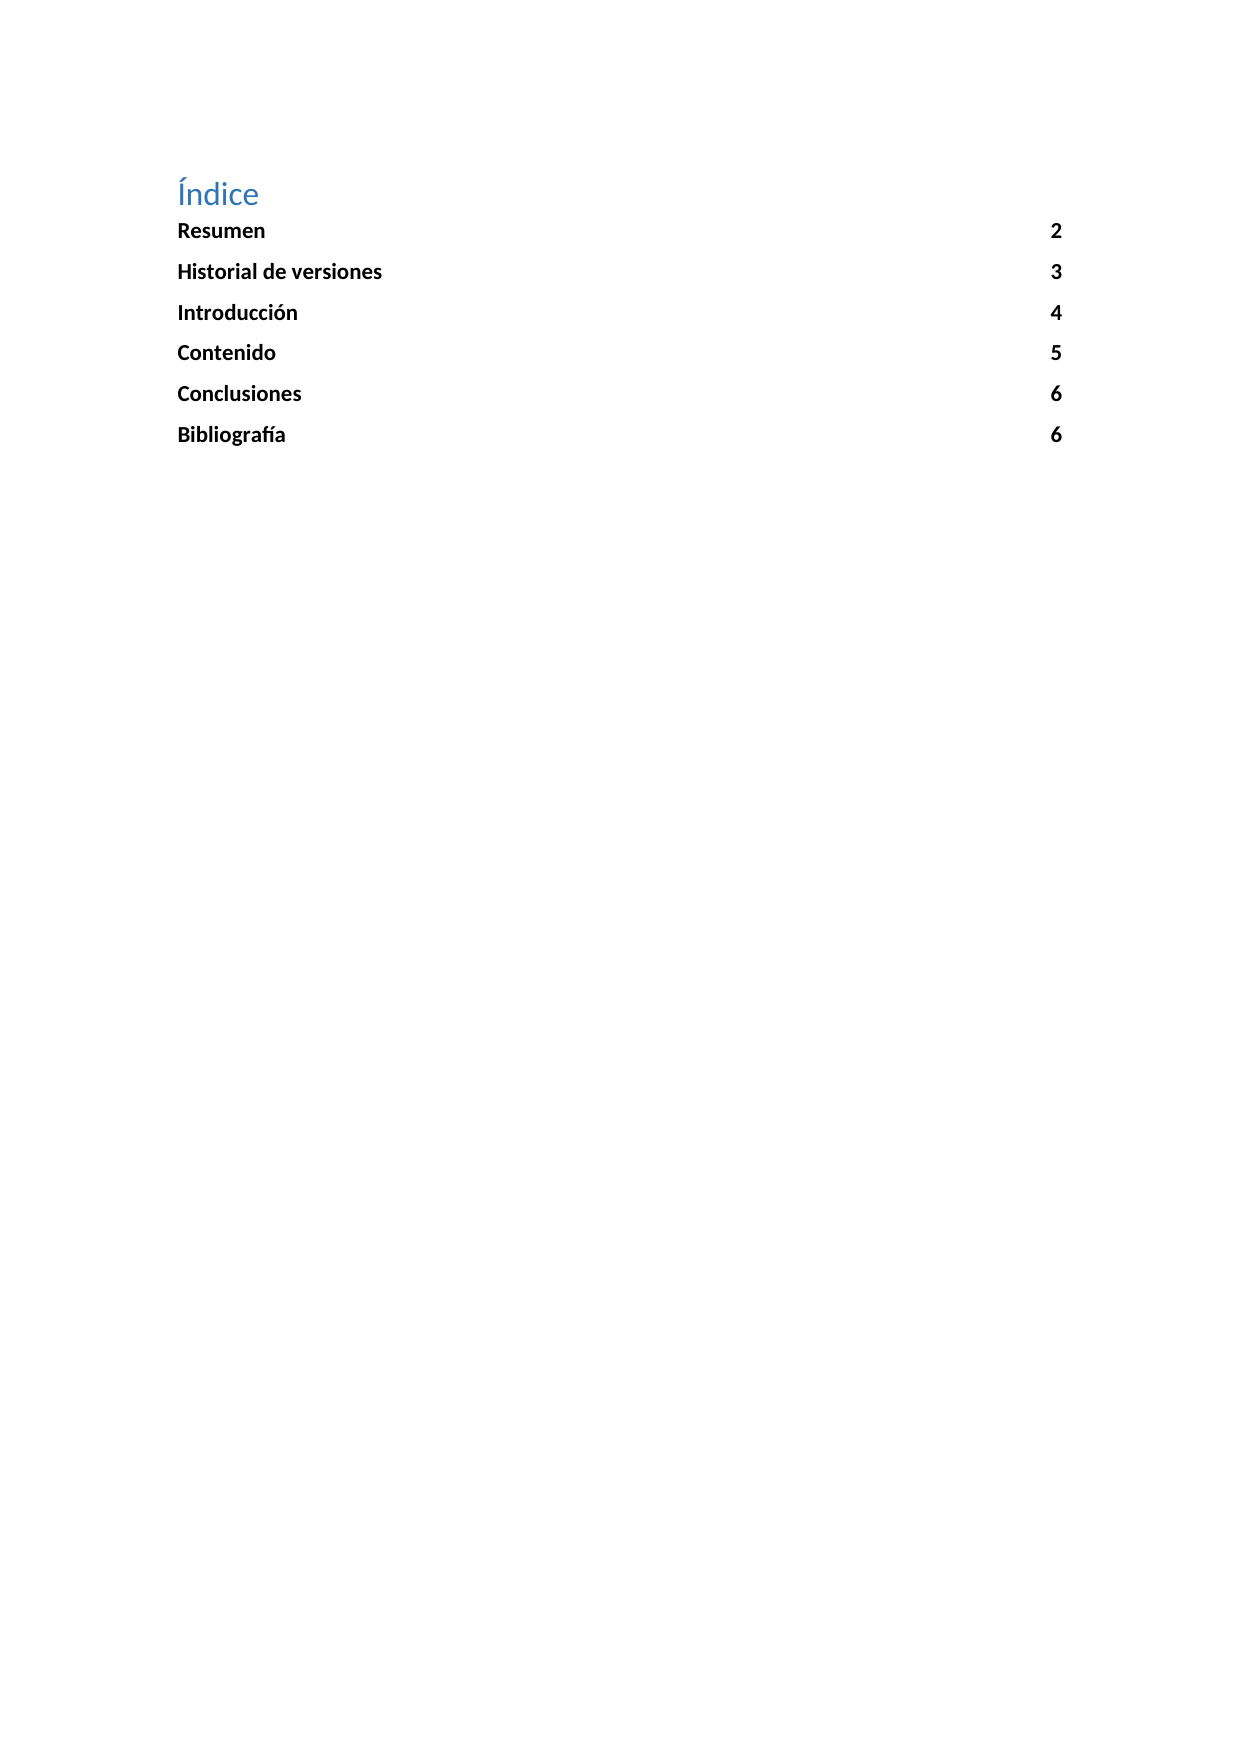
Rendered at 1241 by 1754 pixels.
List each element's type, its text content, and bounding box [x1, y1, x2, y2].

text Índice [177, 173, 1063, 213]
